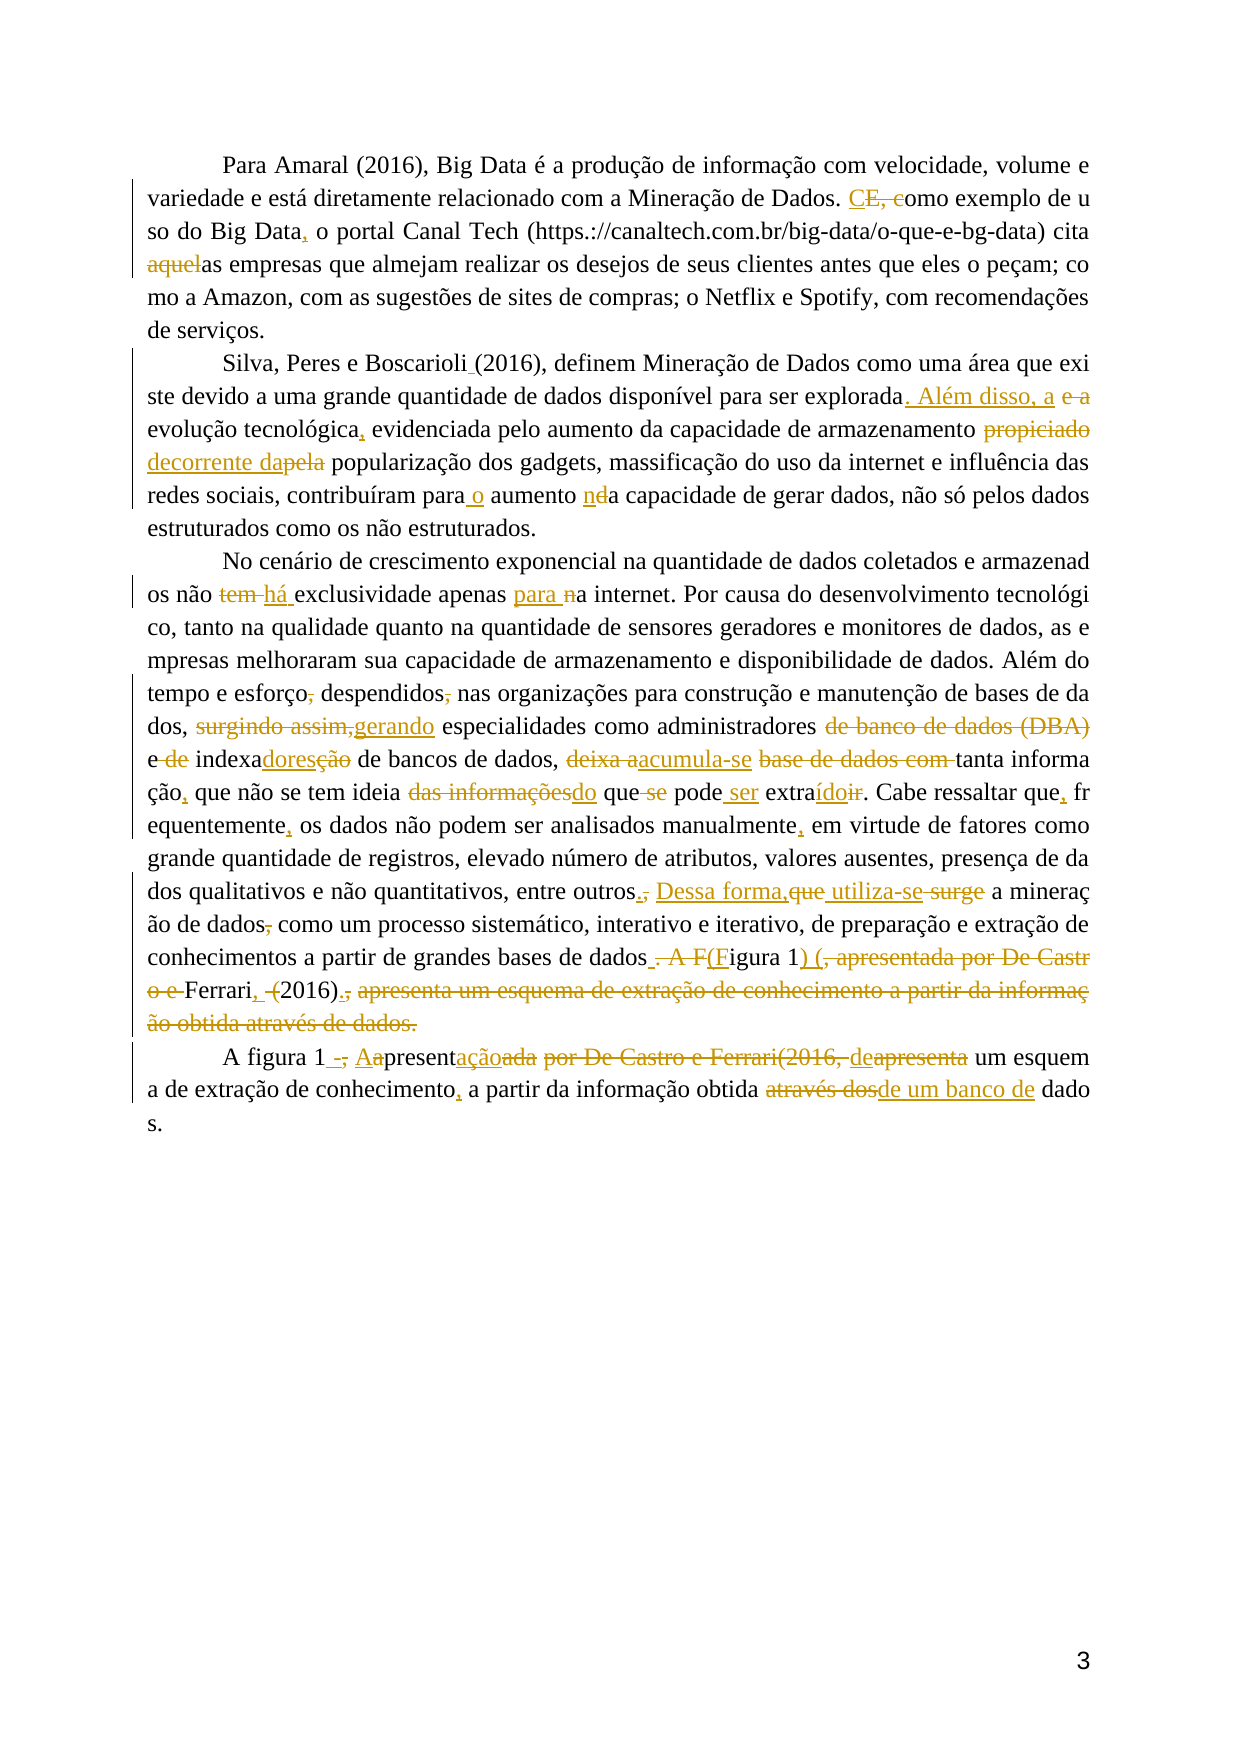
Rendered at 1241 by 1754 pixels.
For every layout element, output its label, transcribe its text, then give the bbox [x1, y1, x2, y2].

text A figura 1 present um esquema de extração de conhecimento a partir da informação obtida dados. [147, 1042, 1090, 1136]
text Para Amaral (2016), Big Data é a produção de informação com velocidade, volume e variedade e está diretamente relacionado com a Mineração de Dados. omo exemplo de uso do Big Data o portal Canal Tech (https.://canaltech.com.br/big-data/o-que-e-bg-data) cita as empresas que almejam realizar os desejos de seus clientes antes que eles o peçam; como a Amazon, com as sugestões de sites de compras; o Netflix e Spotify, com recomendações de serviços. [147, 150, 1090, 344]
text Silva, Peres e Boscarioli(2016), definem Mineração de Dados como uma área que existe devido a uma grande quantidade de dados disponível para ser explorada evolução tecnológica evidenciada pelo aumento da capacidade de armazenamento popularização dos gadgets, massificação do uso da internet e influência das redes sociais, contribuíram para aumento a capacidade de gerar dados, não só pelos dados estruturados como os não estruturados. [147, 348, 1090, 542]
text No cenário de crescimento exponencial na quantidade de dados coletados e armazenados não exclusividade apenas a internet. Por causa do desenvolvimento tecnológico, tanto na qualidade quanto na quantidade de sensores geradores e monitores de dados, as empresas melhoraram sua capacidade de armazenamento e disponibilidade de dados. Além do tempo e esforço despendidos nas organizações para construção e manutenção de bases de dados, especialidades como administradores e indexa de bancos de dados, tanta informação que não se tem ideia que pode extra. Cabe ressaltar que frequentemente os dados não podem ser analisados manualmente em virtude de fatores como grande quantidade de registros, elevado número de atributos, valores ausentes, presença de dados qualitativos e não quantitativos, entre outros a mineração de dados como um processo sistemático, interativo e iterativo, de preparação e extração de conhecimentos a partir de grandes bases de dadosigura 1Ferrari2016) [147, 546, 1090, 1037]
